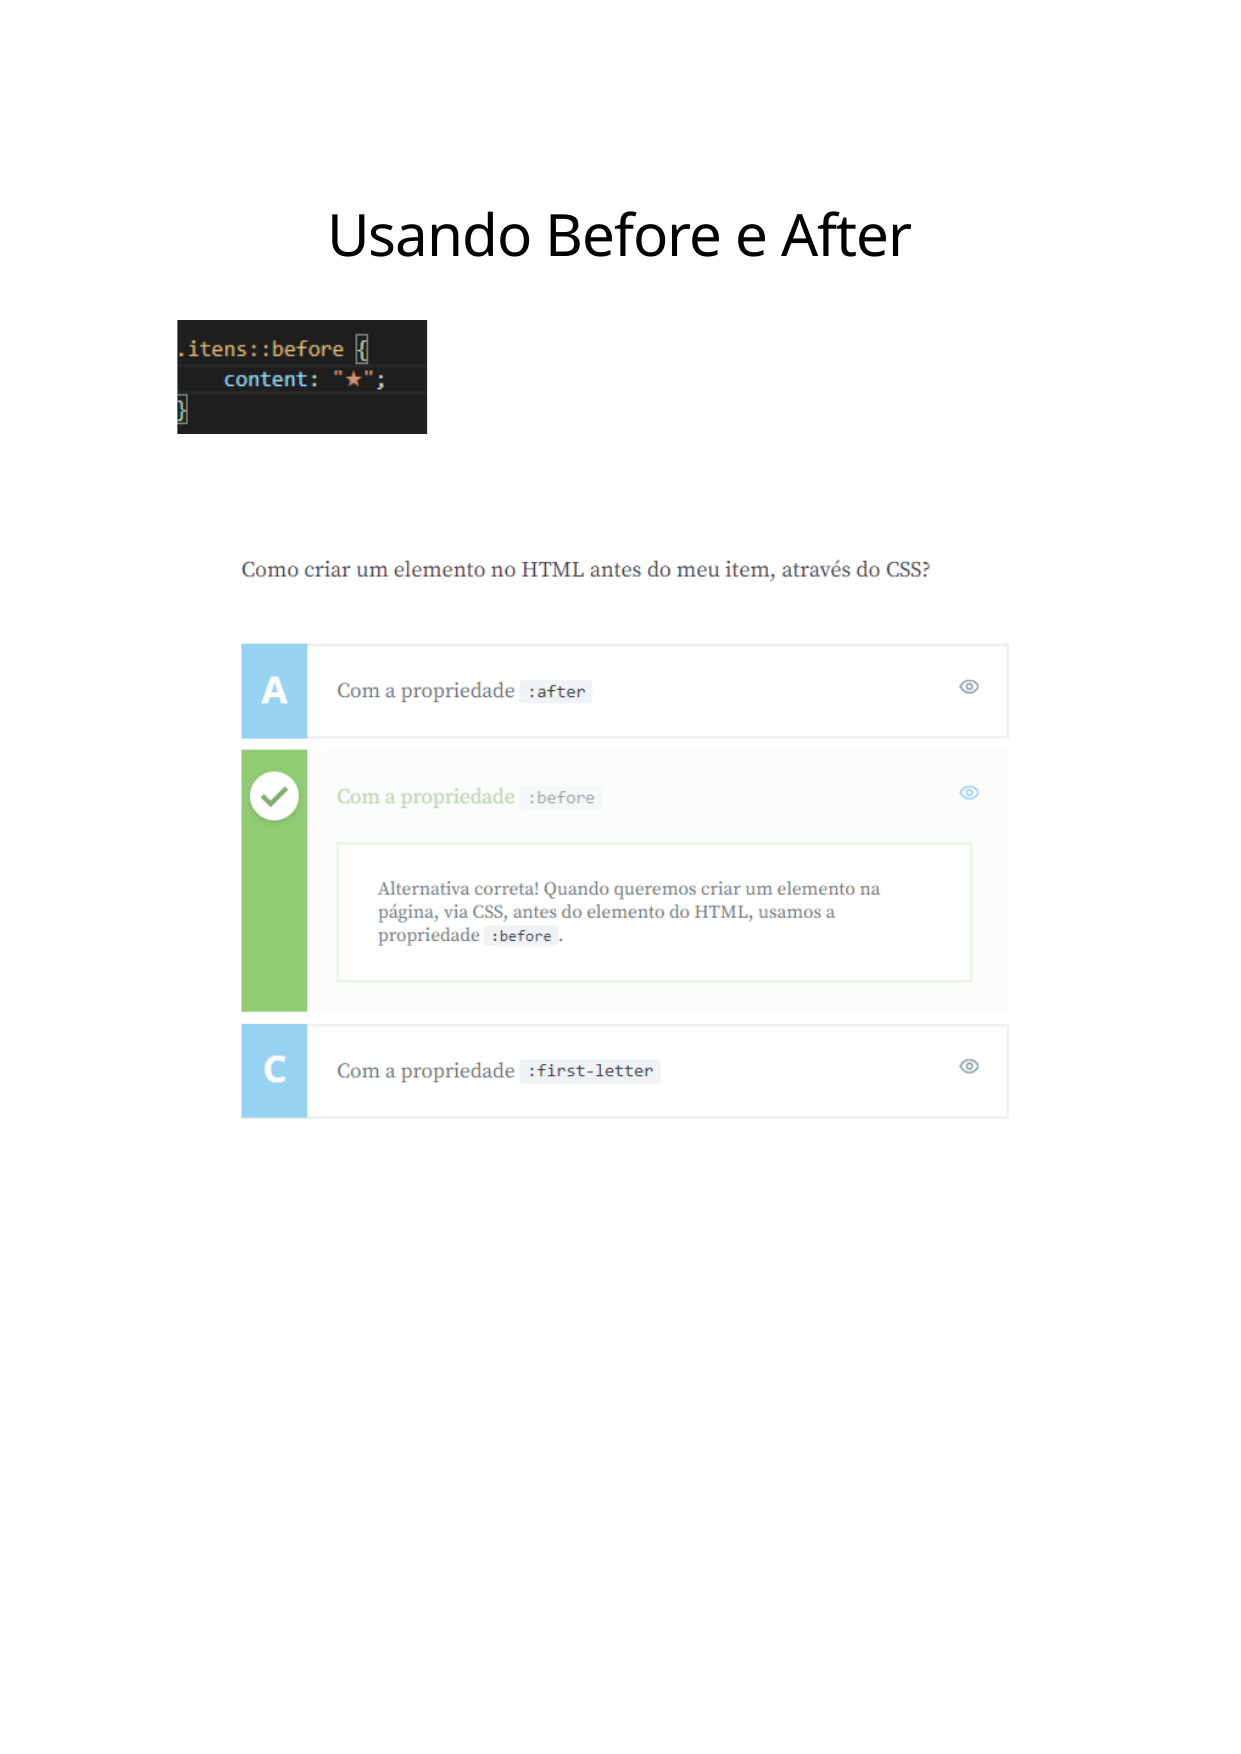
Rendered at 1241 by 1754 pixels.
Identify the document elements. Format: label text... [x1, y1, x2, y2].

picture [177, 546, 1063, 1141]
title Usando Before e After [177, 194, 1063, 274]
picture [177, 320, 428, 434]
